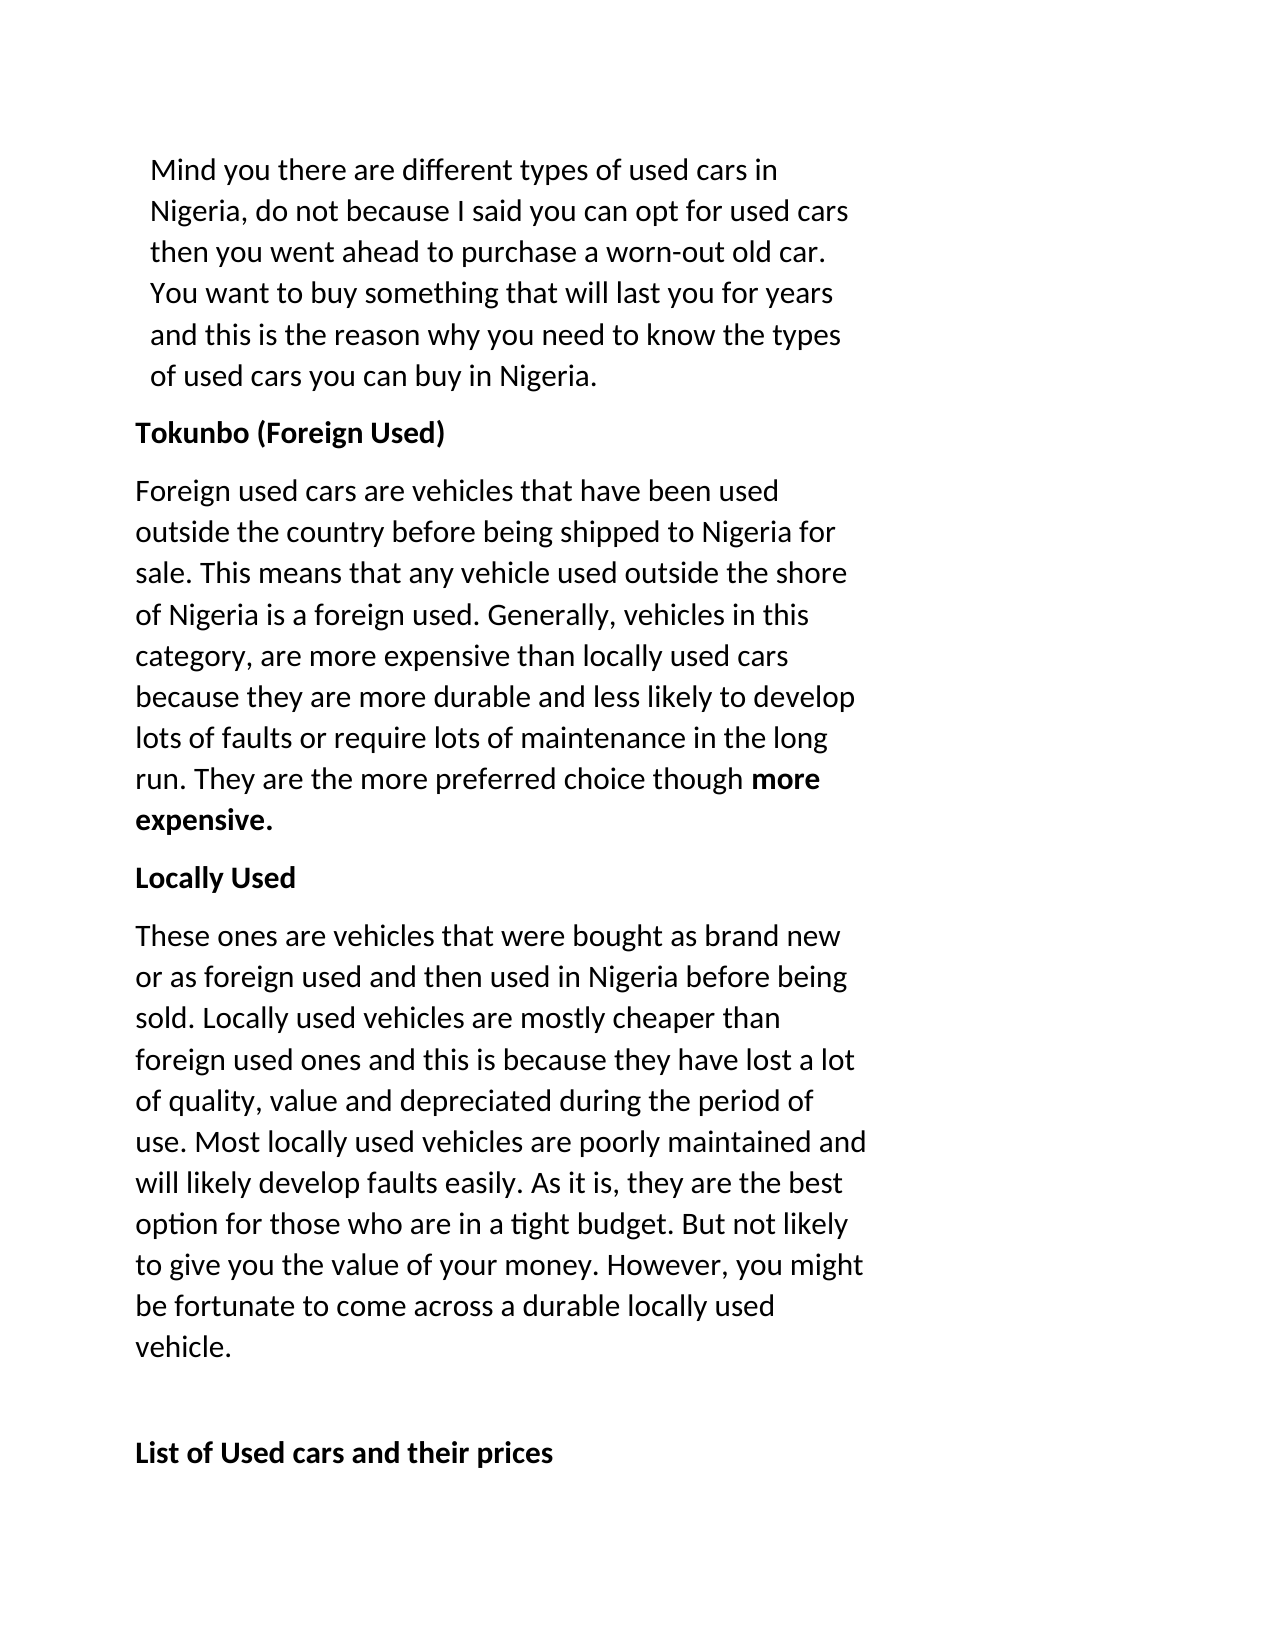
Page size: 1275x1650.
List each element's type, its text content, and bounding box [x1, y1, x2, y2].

text Tokunbo (Foreign Used) [106, 413, 872, 452]
text Foreign used cars are vehicles that have been used outside the country before being shipped to Nigeria for sale. This means that any vehicle used outside the shore of Nigeria is a foreign used. Generally, vehicles in this category, are more expensive than locally used cars because they are more durable and less likely to develop lots of faults or require lots of maintenance in the long run. They are the more preferred choice though more expensive. [106, 471, 872, 839]
text Locally Used [106, 858, 872, 896]
text Mind you there are different types of used cars in Nigeria, do not because I said you can opt for used cars then you went ahead to purchase a worn-out old car. You want to buy something that will last you for years and this is the reason why you need to know the types of used cars you can buy in Nigeria. [150, 150, 872, 394]
text List of Used cars and their prices [106, 1433, 872, 1471]
text These ones are vehicles that were bought as brand new or as foreign used and then used in Nigeria before being sold. Locally used vehicles are mostly cheaper than foreign used ones and this is because they have lost a lot of quality, value and depreciated during the period of use. Most locally used vehicles are poorly maintained and will likely develop faults easily. As it is, they are the best option for those who are in a tight budget. But not likely to give you the value of your money. However, you might be fortunate to come across a durable locally used vehicle. [106, 916, 872, 1366]
